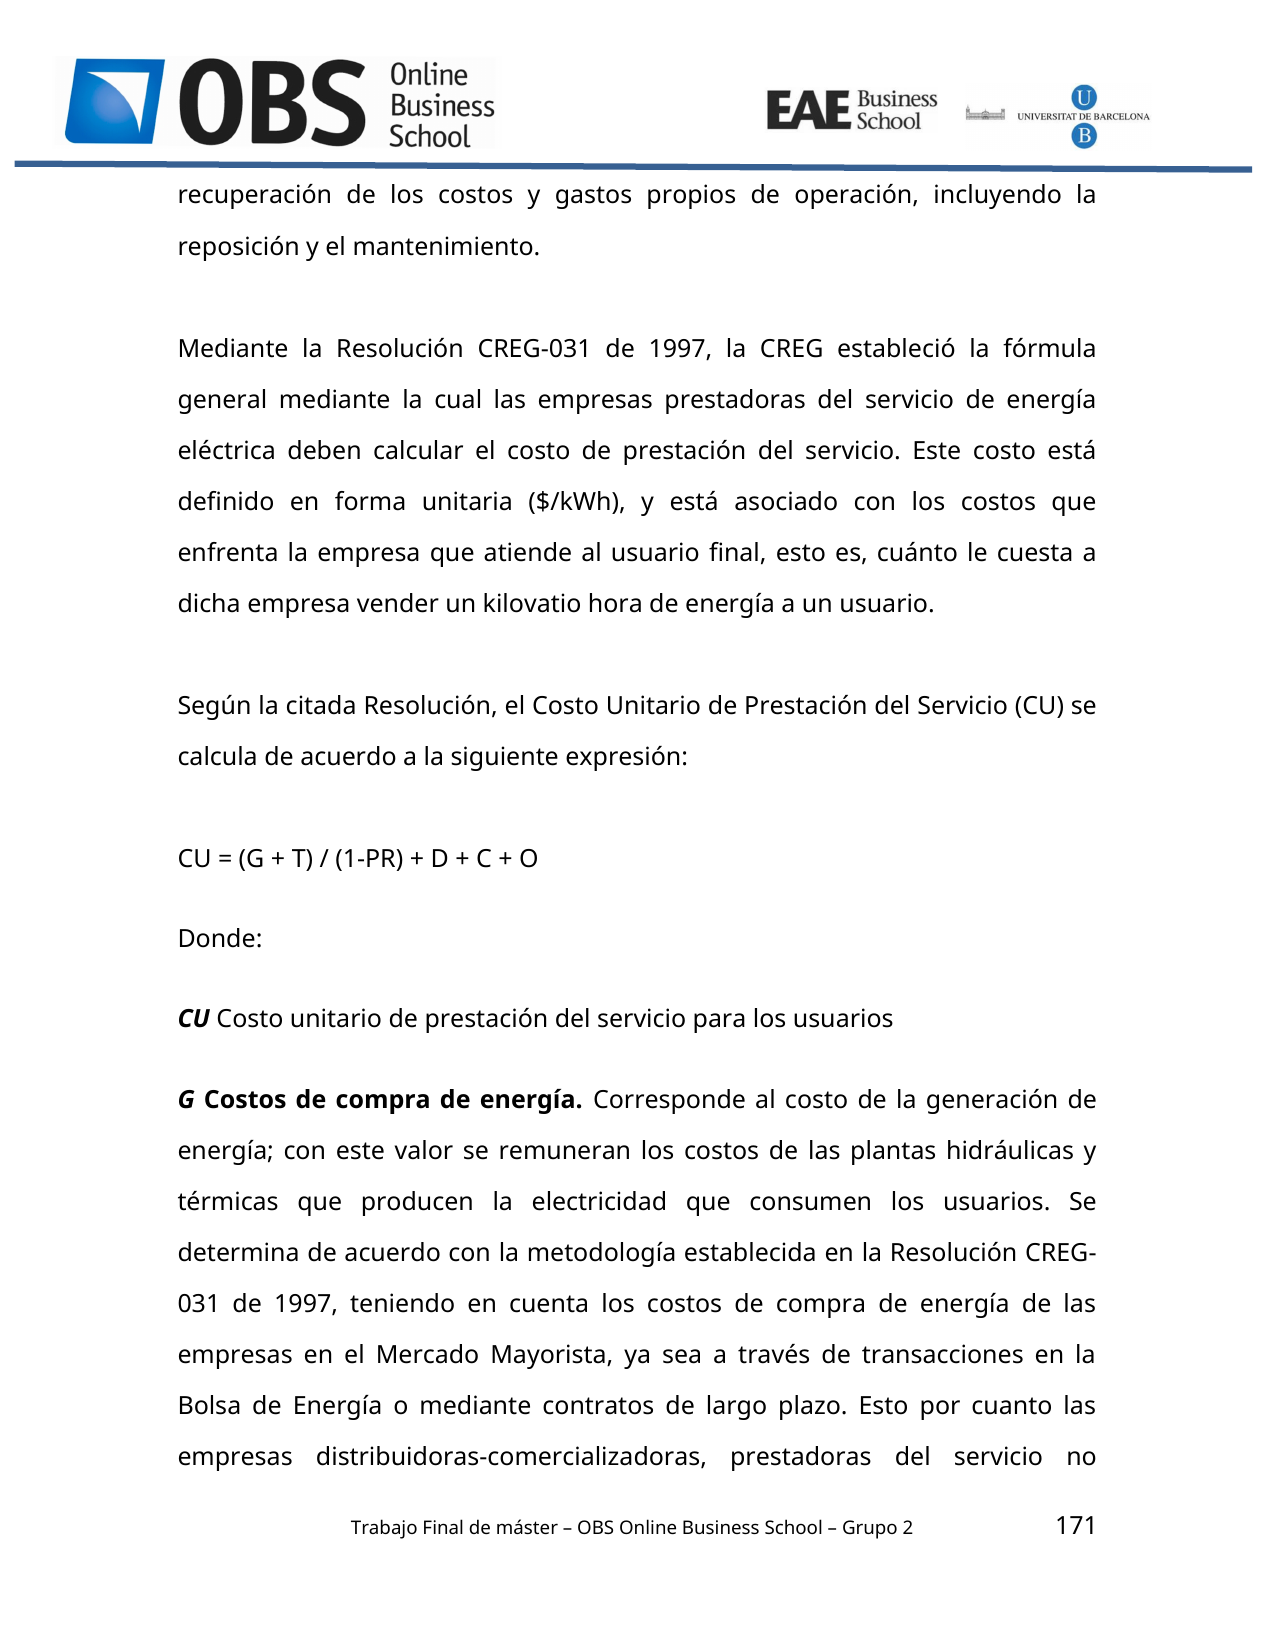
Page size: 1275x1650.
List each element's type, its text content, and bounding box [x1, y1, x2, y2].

text CU Costo unitario de prestación del servicio para los usuarios [177, 1001, 1098, 1035]
text Donde: [177, 921, 1098, 955]
text Según la citada Resolución, el Costo Unitario de Prestación del Servicio (CU) se calcula de acuerdo a la siguiente expresión: [177, 637, 1098, 773]
picture [52, 56, 503, 149]
text Mediante la Resolución CREG-031 de 1997, la CREG estableció la fórmula general mediante la cual las empresas prestadoras del servicio de energía eléctrica deben calcular el costo de prestación del servicio. Este costo está definido en forma unitaria ($/kWh), y está asociado con los costos que enfrenta la empresa que atiende al usuario final, esto es, cuánto le cuesta a dicha empresa vender un kilovatio hora de energía a un usuario. [177, 279, 1098, 619]
picture [764, 87, 938, 133]
picture [964, 83, 1153, 151]
text CU = (G + T) / (1-PR) + D + C + O [177, 790, 1098, 875]
